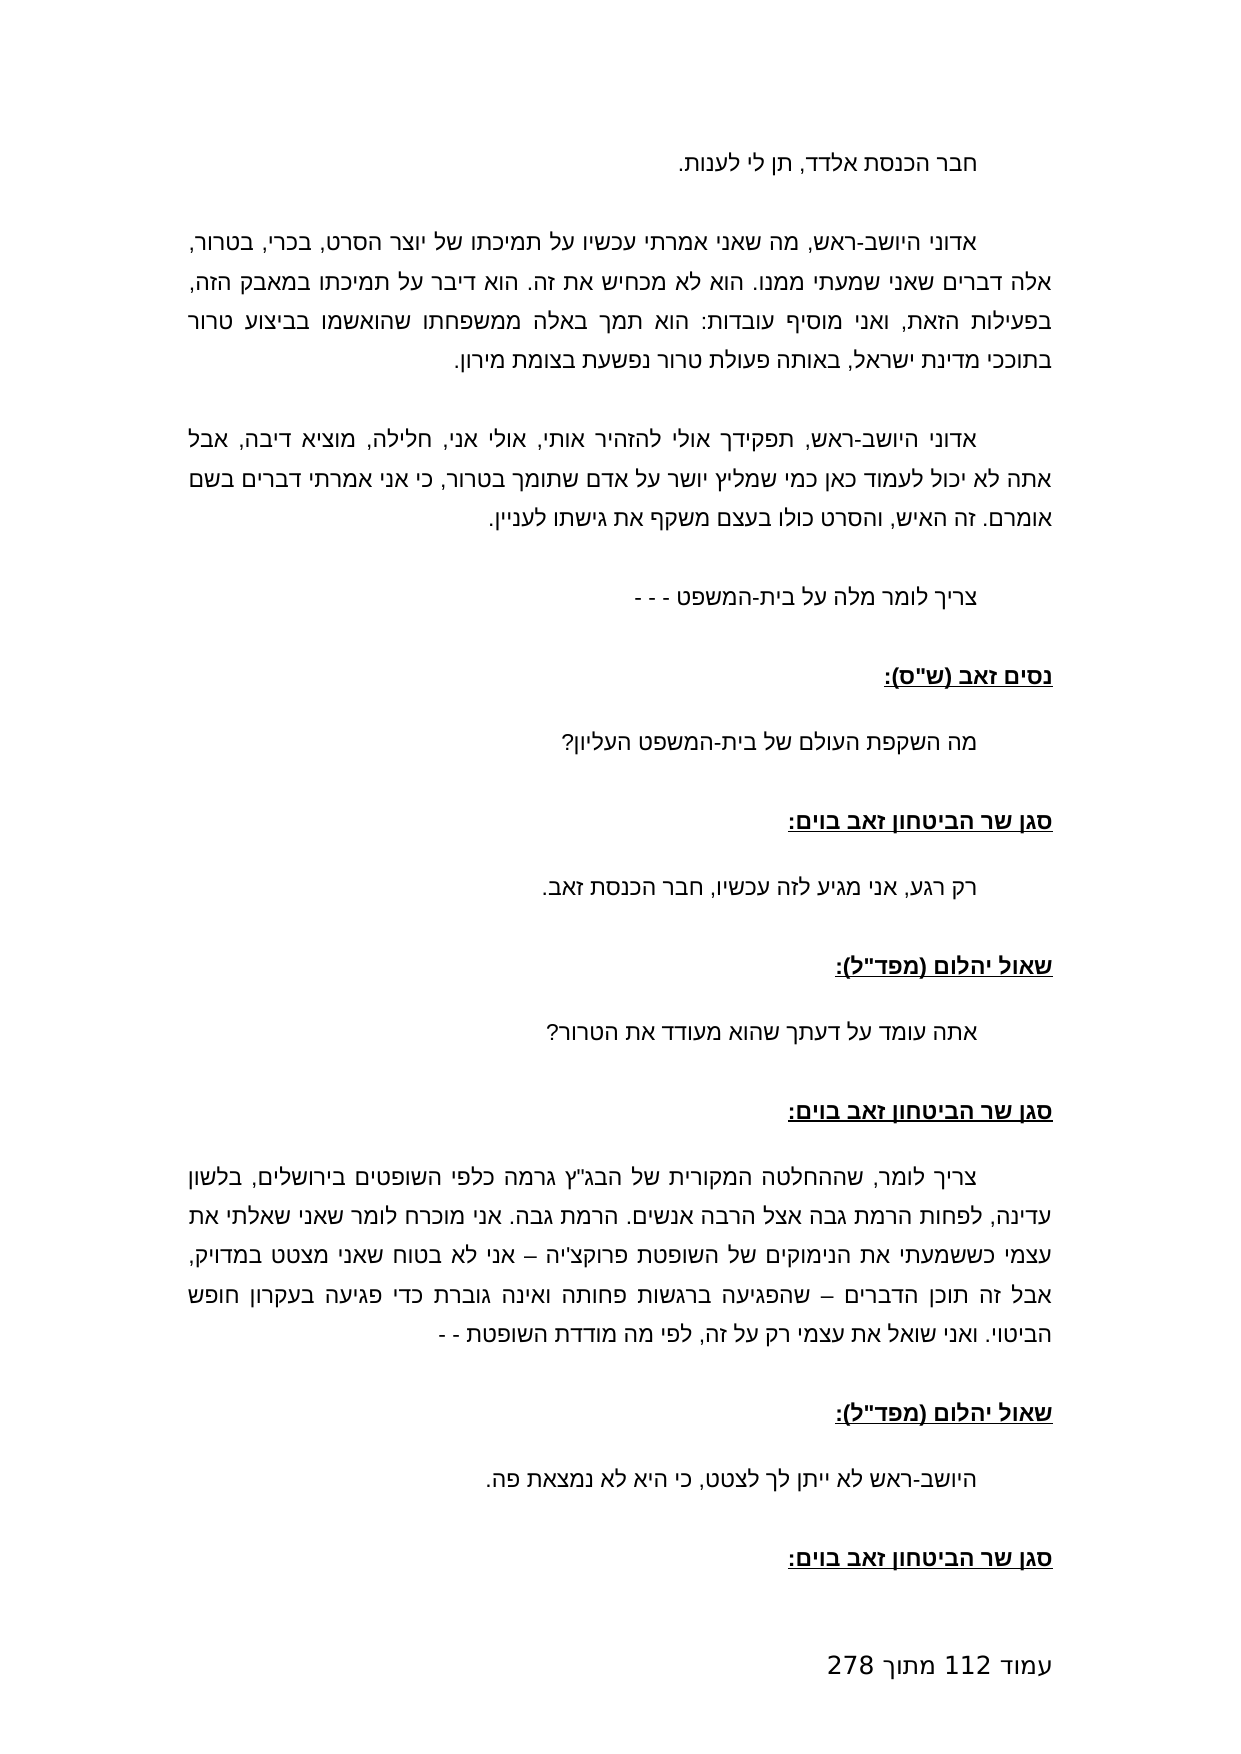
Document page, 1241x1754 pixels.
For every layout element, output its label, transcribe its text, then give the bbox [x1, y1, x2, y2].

text מה השקפת העולם של בית-המשפט העליון? [187, 729, 1053, 755]
text רק רגע, אני מגיע לזה עכשיו, חבר הכנסת זאב. [187, 874, 1053, 900]
text אתה עומד על דעתך שהוא מעודד את הטרור? [187, 1019, 1053, 1045]
text היושב-ראש לא ייתן לך לצטט, כי היא לא נמצאת פה. [187, 1466, 1053, 1492]
text סגן שר הביטחון זאב בוים: [187, 808, 1053, 834]
text חבר הכנסת אלדד, תן לי לענות. [187, 150, 1053, 176]
text אדוני היושב-ראש, מה שאני אמרתי עכשיו על תמיכתו של יוצר הסרט, בכרי, בטרור, אלה דברים שאני שמעתי ממנו. הוא לא מכחיש את זה. הוא דיבר על תמיכתו במאבק הזה, בפעילות הזאת, ואני מוסיף עובדות: הוא תמך באלה ממשפחתו שהואשמו בביצוע טרור בתוככי מדינת ישראל, באותה פעולת טרור נפשעת בצומת מירון. [187, 229, 1053, 374]
text שאול יהלום (מפד"ל): [187, 1400, 1053, 1427]
text סגן שר הביטחון זאב בוים: [187, 1098, 1053, 1124]
text אדוני היושב-ראש, תפקידך אולי להזהיר אותי, אולי אני, חלילה, מוציא דיבה, אבל אתה לא יכול לעמוד כאן כמי שמליץ יושר על אדם שתומך בטרור, כי אני אמרתי דברים בשם אומרם. זה האיש, והסרט כולו בעצם משקף את גישתו לעניין. [187, 426, 1053, 532]
text צריך לומר, שההחלטה המקורית של הבג"ץ גרמה כלפי השופטים בירושלים, בלשון עדינה, לפחות הרמת גבה אצל הרבה אנשים. הרמת גבה. אני מוכרח לומר שאני שאלתי את עצמי כששמעתי את הנימוקים של השופטת פרוקצ'יה – אני לא בטוח שאני מצטט במדויק, אבל זה תוכן הדברים – שהפגיעה ברגשות פחותה ואינה גוברת כדי פגיעה בעקרון חופש הביטוי. ואני שואל את עצמי רק על זה, לפי מה מודדת השופטת - - [187, 1163, 1053, 1348]
text סגן שר הביטחון זאב בוים: [187, 1545, 1053, 1571]
text שאול יהלום (מפד"ל): [187, 953, 1053, 979]
text נסים זאב (ש"ס): [187, 663, 1053, 689]
text צריך לומר מלה על בית-המשפט - - - [187, 584, 1053, 611]
